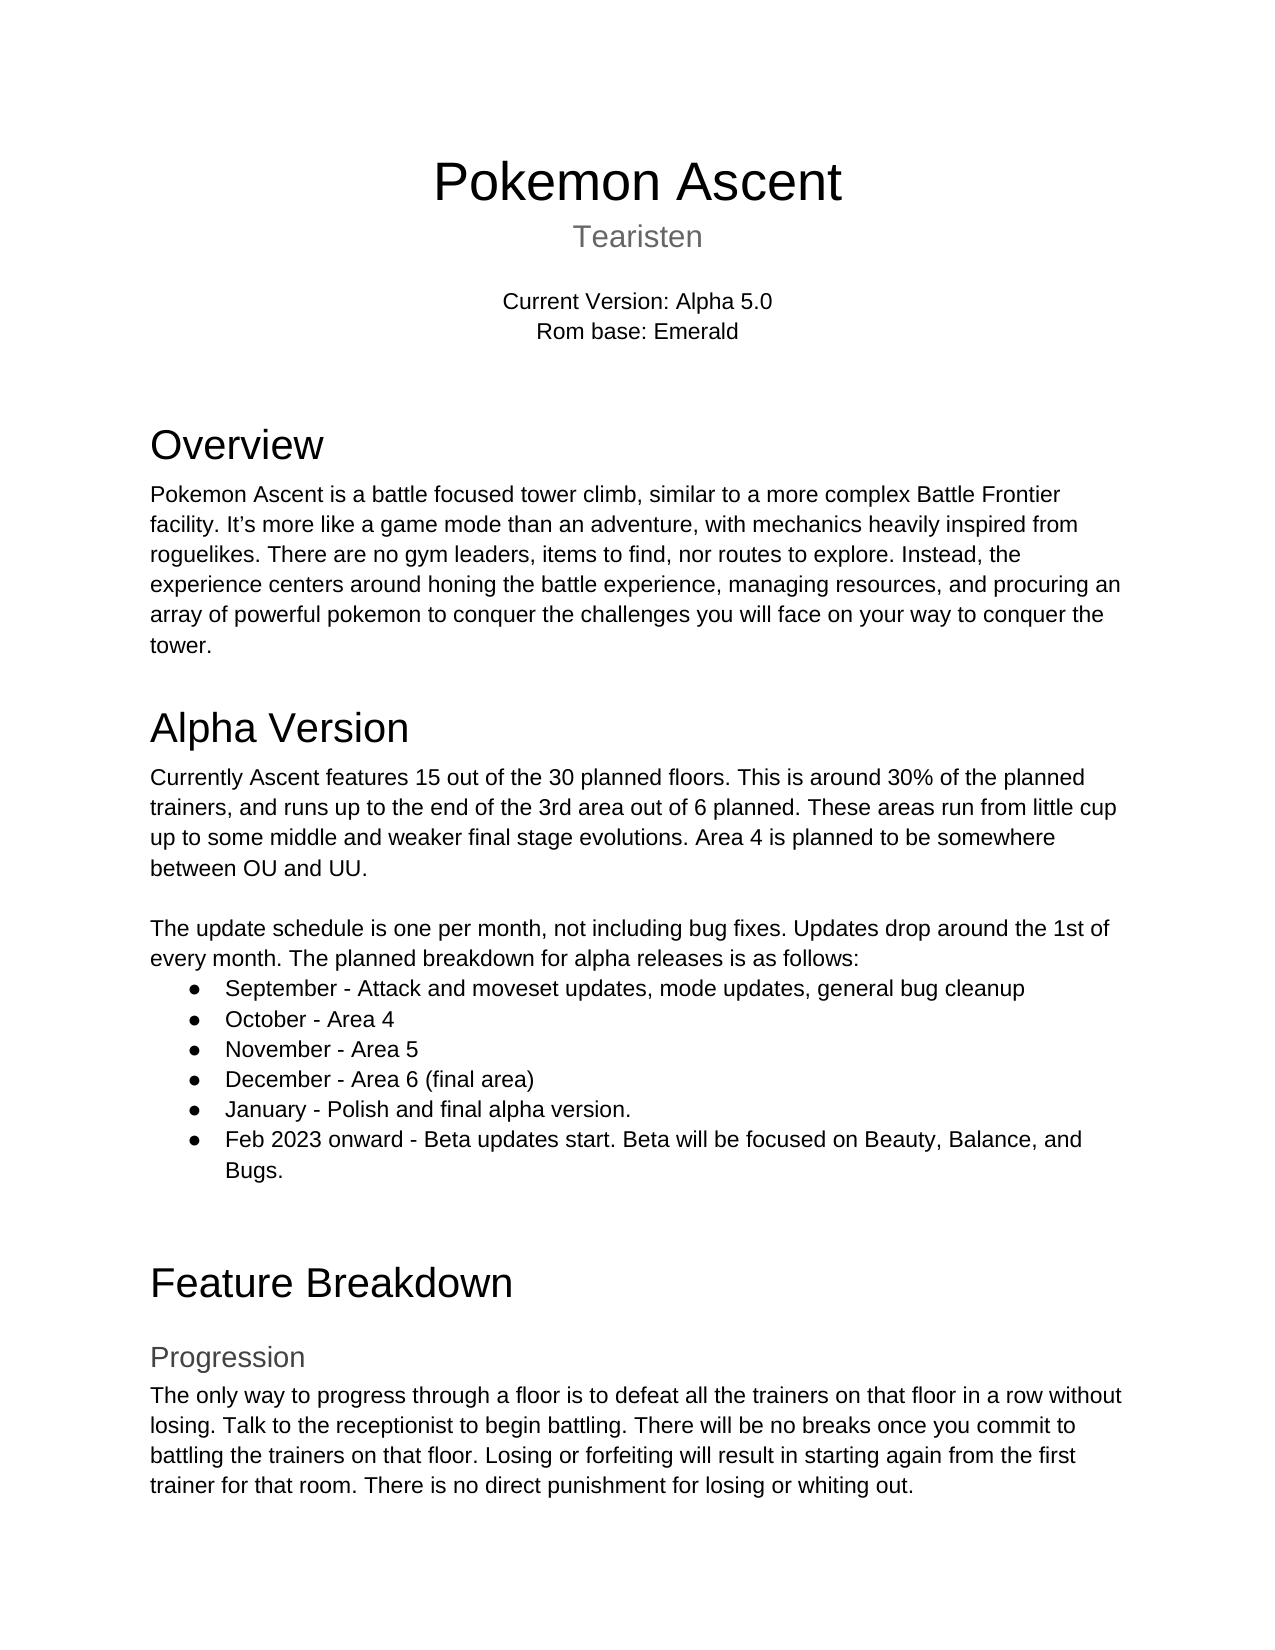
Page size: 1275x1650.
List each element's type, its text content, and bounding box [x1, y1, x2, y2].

text Current Version: Alpha 5.0 [150, 288, 1125, 314]
text The update schedule is one per month, not including bug fixes. Updates drop around the 1st of every month. The planned breakdown for alpha releases is as follows: [150, 915, 1125, 971]
text Pokemon Ascent is a battle focused tower climb, similar to a more complex Battle Frontier facility. It’s more like a game mode than an adventure, with mechanics heavily inspired from roguelikes. There are no gym leaders, items to find, nor routes to explore. Instead, the experience centers around honing the battle experience, managing resources, and procuring an array of powerful pokemon to conquer the challenges you will face on your way to conquer the tower. [150, 481, 1125, 658]
subtitle Feature Breakdown [150, 1259, 1125, 1307]
list Feb 2023 onward - Beta updates start. Beta will be focused on Beauty, Balance, and Bugs. [187, 1126, 1125, 1183]
title Pokemon Ascent [150, 150, 1125, 212]
list September - Attack and moveset updates, mode updates, general bug cleanup [187, 975, 1125, 1002]
list November - Area 5 [187, 1036, 1125, 1062]
subtitle Alpha Version [150, 703, 1125, 751]
text The only way to progress through a floor is to defeat all the trainers on that floor in a row without losing. Talk to the receptionist to begin battling. There will be no breaks once you commit to battling the trainers on that floor. Losing or forfeiting will result in starting again from the first trainer for that room. There is no direct punishment for losing or whiting out. [150, 1382, 1125, 1499]
subtitle Tearisten [150, 218, 1125, 254]
list January - Polish and final alpha version. [187, 1096, 1125, 1122]
text Rom base: Emerald [150, 318, 1125, 344]
list October - Area 4 [187, 1006, 1125, 1032]
list December - Area 6 (final area) [187, 1066, 1125, 1092]
subtitle Overview [150, 420, 1125, 468]
text Currently Ascent features 15 out of the 30 planned floors. This is around 30% of the planned trainers, and runs up to the end of the 3rd area out of 6 planned. These areas run from little cup up to some middle and weaker final stage evolutions. Area 4 is planned to be somewhere between OU and UU. [150, 764, 1125, 881]
subtitle Progression [150, 1340, 1125, 1373]
